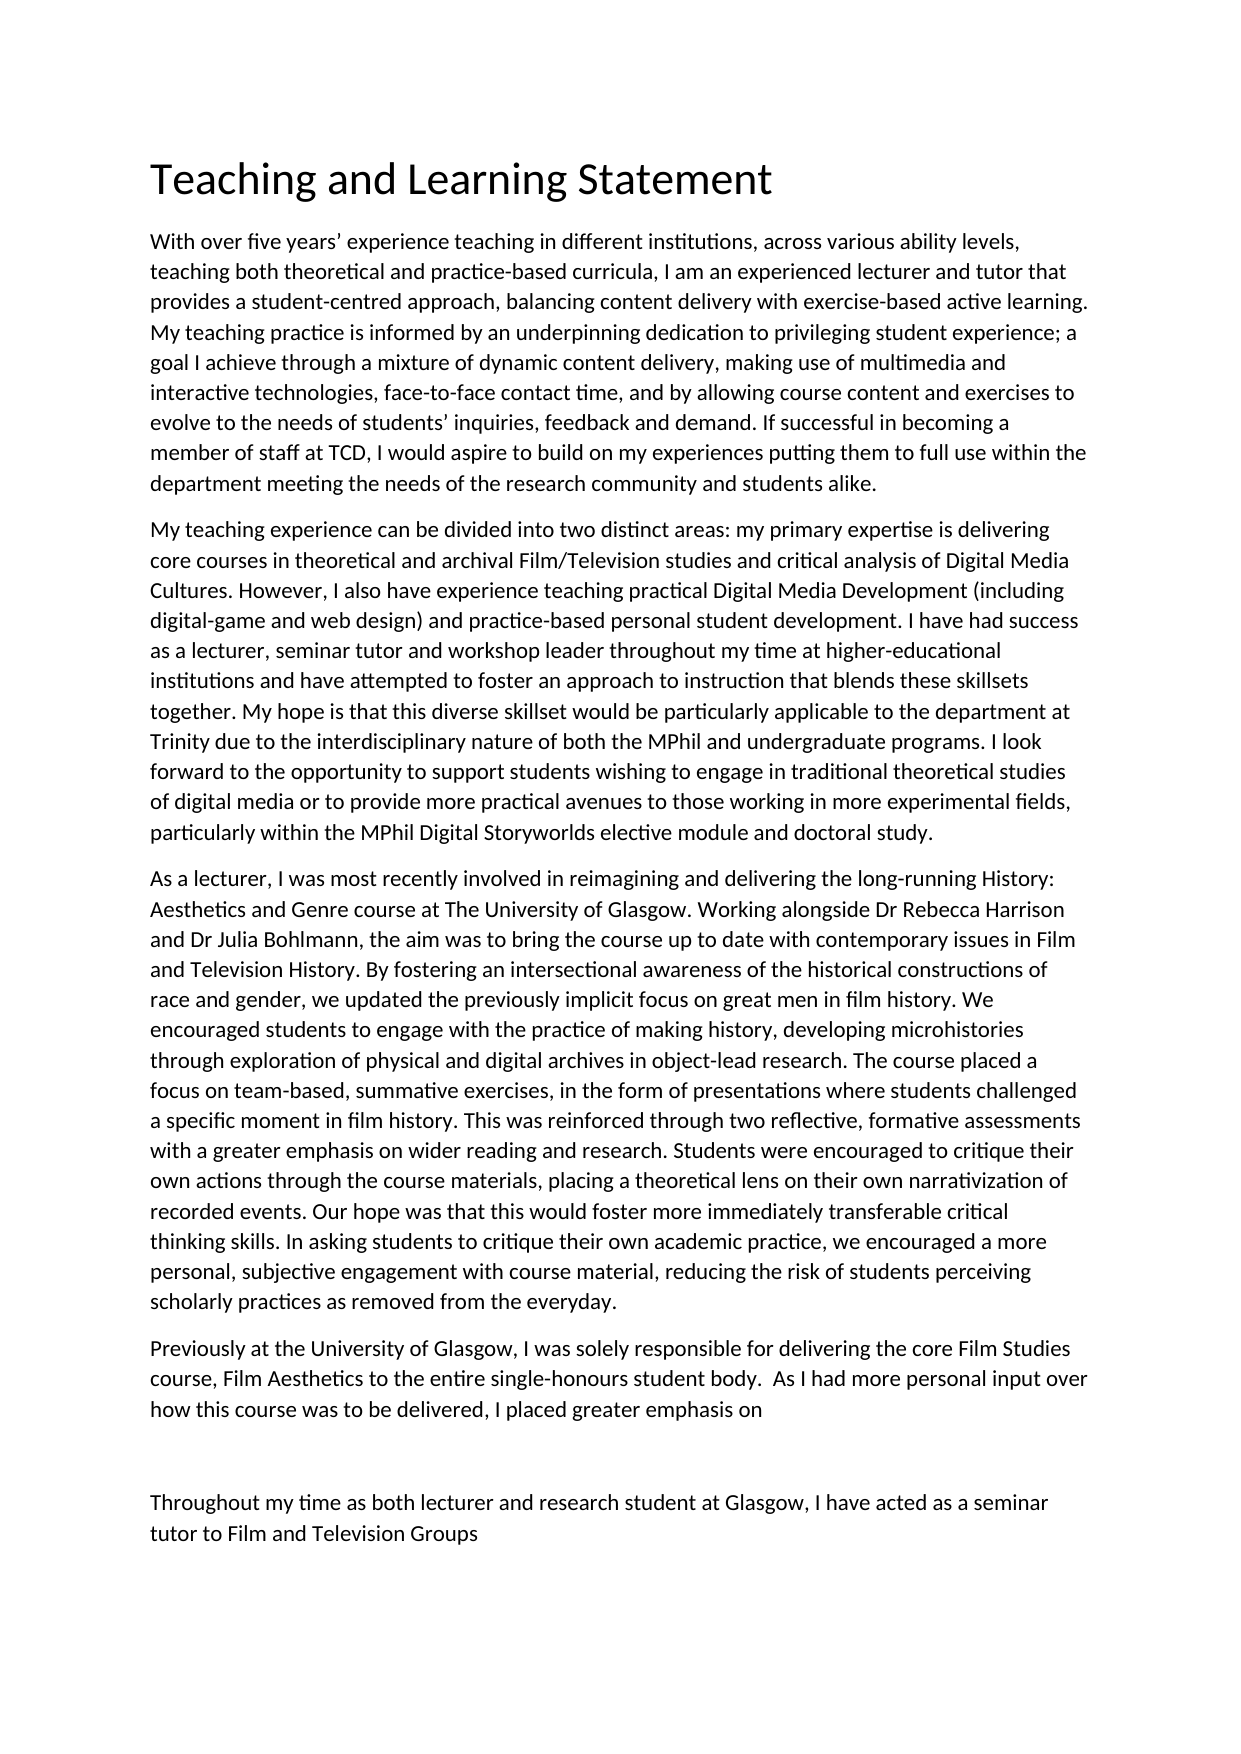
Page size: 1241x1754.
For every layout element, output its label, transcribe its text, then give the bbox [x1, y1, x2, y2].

text As a lecturer, I was most recently involved in reimagining and delivering the long-running History: Aesthetics and Genre course at The University of Glasgow. Working alongside Dr Rebecca Harrison and Dr Julia Bohlmann, the aim was to bring the course up to date with contemporary issues in Film and Television History. By fostering an intersectional awareness of the historical constructions of race and gender, we updated the previously implicit focus on great men in film history. We encouraged students to engage with the practice of making history, developing microhistories through exploration of physical and digital archives in object-lead research. The course placed a focus on team-based, summative exercises, in the form of presentations where students challenged a specific moment in film history. This was reinforced through two reflective, formative assessments with a greater emphasis on wider reading and research. Students were encouraged to critique their own actions through the course materials, placing a theoretical lens on their own narrativization of recorded events. Our hope was that this would foster more immediately transferable critical thinking skills. In asking students to critique their own academic practice, we encouraged a more personal, subjective engagement with course material, reducing the risk of students perceiving scholarly practices as removed from the everyday. [150, 864, 1090, 1315]
text Teaching and Learning Statement [150, 150, 1090, 206]
text Previously at the University of Glasgow, I was solely responsible for delivering the core Film Studies course, Film Aesthetics to the entire single-honours student body. As I had more personal input over how this course was to be delivered, I placed greater emphasis on [150, 1334, 1090, 1423]
text With over five years’ experience teaching in different institutions, across various ability levels, teaching both theoretical and practice-based curricula, I am an experienced lecturer and tutor that provides a student-centred approach, balancing content delivery with exercise-based active learning. My teaching practice is informed by an underpinning dedication to privileging student experience; a goal I achieve through a mixture of dynamic content delivery, making use of multimedia and interactive technologies, face-to-face contact time, and by allowing course content and exercises to evolve to the needs of students’ inquiries, feedback and demand. If successful in becoming a member of staff at TCD, I would aspire to build on my experiences putting them to full use within the department meeting the needs of the research community and students alike. [150, 227, 1090, 497]
text My teaching experience can be divided into two distinct areas: my primary expertise is delivering core courses in theoretical and archival Film/Television studies and critical analysis of Digital Media Cultures. However, I also have experience teaching practical Digital Media Development (including digital-game and web design) and practice-based personal student development. I have had success as a lecturer, seminar tutor and workshop leader throughout my time at higher-educational institutions and have attempted to foster an approach to instruction that blends these skillsets together. My hope is that this diverse skillset would be particularly applicable to the department at Trinity due to the interdisciplinary nature of both the MPhil and undergraduate programs. I look forward to the opportunity to support students wishing to engage in traditional theoretical studies of digital media or to provide more practical avenues to those working in more experimental fields, particularly within the MPhil Digital Storyworlds elective module and doctoral study. [150, 516, 1090, 846]
text Throughout my time as both lecturer and research student at Glasgow, I have acted as a seminar tutor to Film and Television Groups [150, 1488, 1090, 1547]
